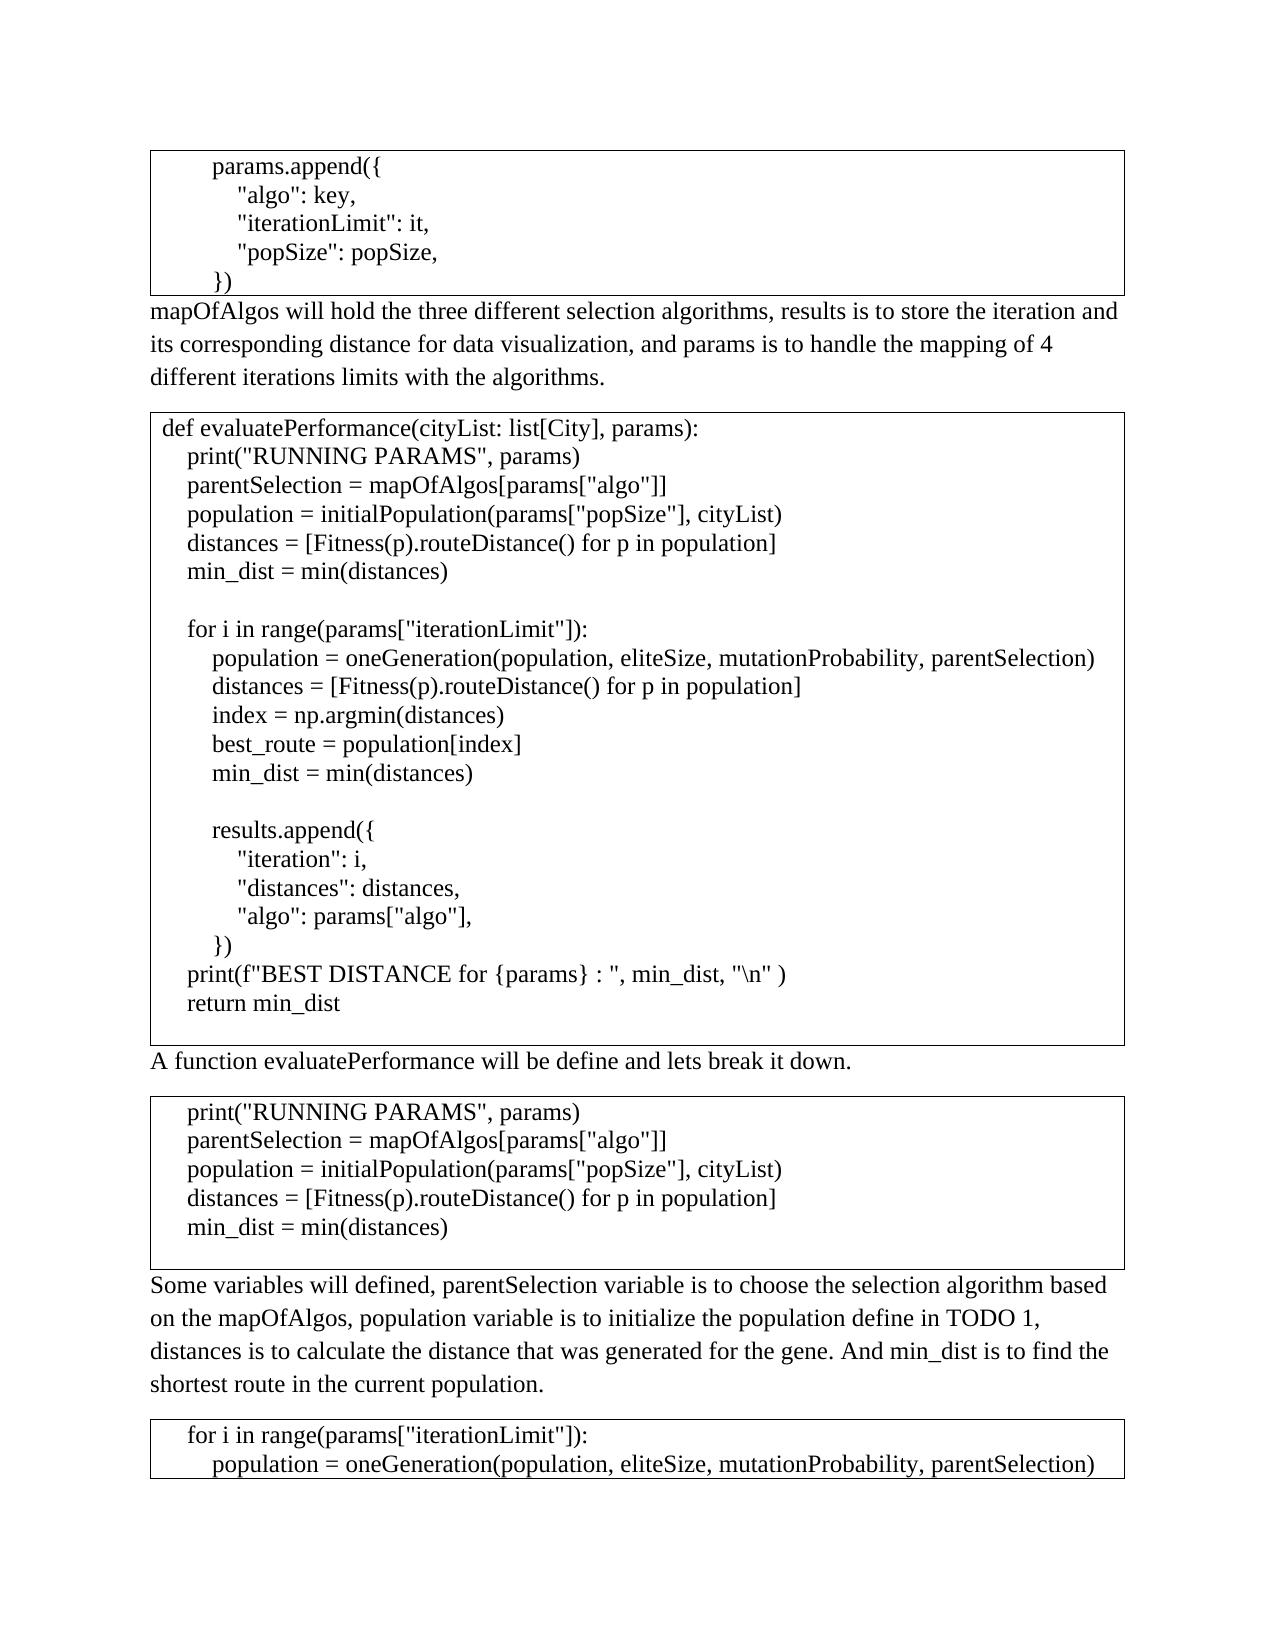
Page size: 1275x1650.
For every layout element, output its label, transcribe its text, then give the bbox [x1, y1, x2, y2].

text mapOfAlgos will hold the three different selection algorithms, results is to store the iteration and its corresponding distance for data visualization, and params is to handle the mapping of 4 different iterations limits with the algorithms. [150, 296, 1125, 391]
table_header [151, 1420, 1124, 1478]
text A function evaluatePerformance will be define and lets break it down. [150, 1046, 1125, 1075]
table_header print("RUNNING PARAMS", params) parentSelection = mapOfAlgos[params["algo"]] population = initialPopulation(params["popSize"], cityList) distances = [Fitness(p).routeDistance() for p in population] min_dist = min(distances) [151, 1097, 1124, 1269]
table_header def evaluatePerformance(cityList: list[City], params): print("RUNNING PARAMS", params) parentSelection = mapOfAlgos[params["algo"]] population = initialPopulation(params["popSize"], cityList) distances = [Fitness(p).routeDistance() for p in population] min_dist = min(distances) for i in range(params["iterationLimit"]): population = oneGeneration(population, eliteSize, mutationProbability, parentSelection) distances = [Fitness(p).routeDistance() for p in population] index = np.argmin(distances) best_route = population[index] min_dist = min(distances) results.append({ "iteration": i, "distances": distances, "algo": params["algo"], }) print(f"BEST DISTANCE for {params} : ", min_dist, "\n" ) return min_dist [151, 413, 1124, 1045]
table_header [151, 151, 1124, 295]
text Some variables will defined, parentSelection variable is to choose the selection algorithm based on the mapOfAlgos, population variable is to initialize the population define in TODO 1, distances is to calculate the distance that was generated for the gene. And min_dist is to find the shortest route in the current population. [150, 1270, 1125, 1398]
